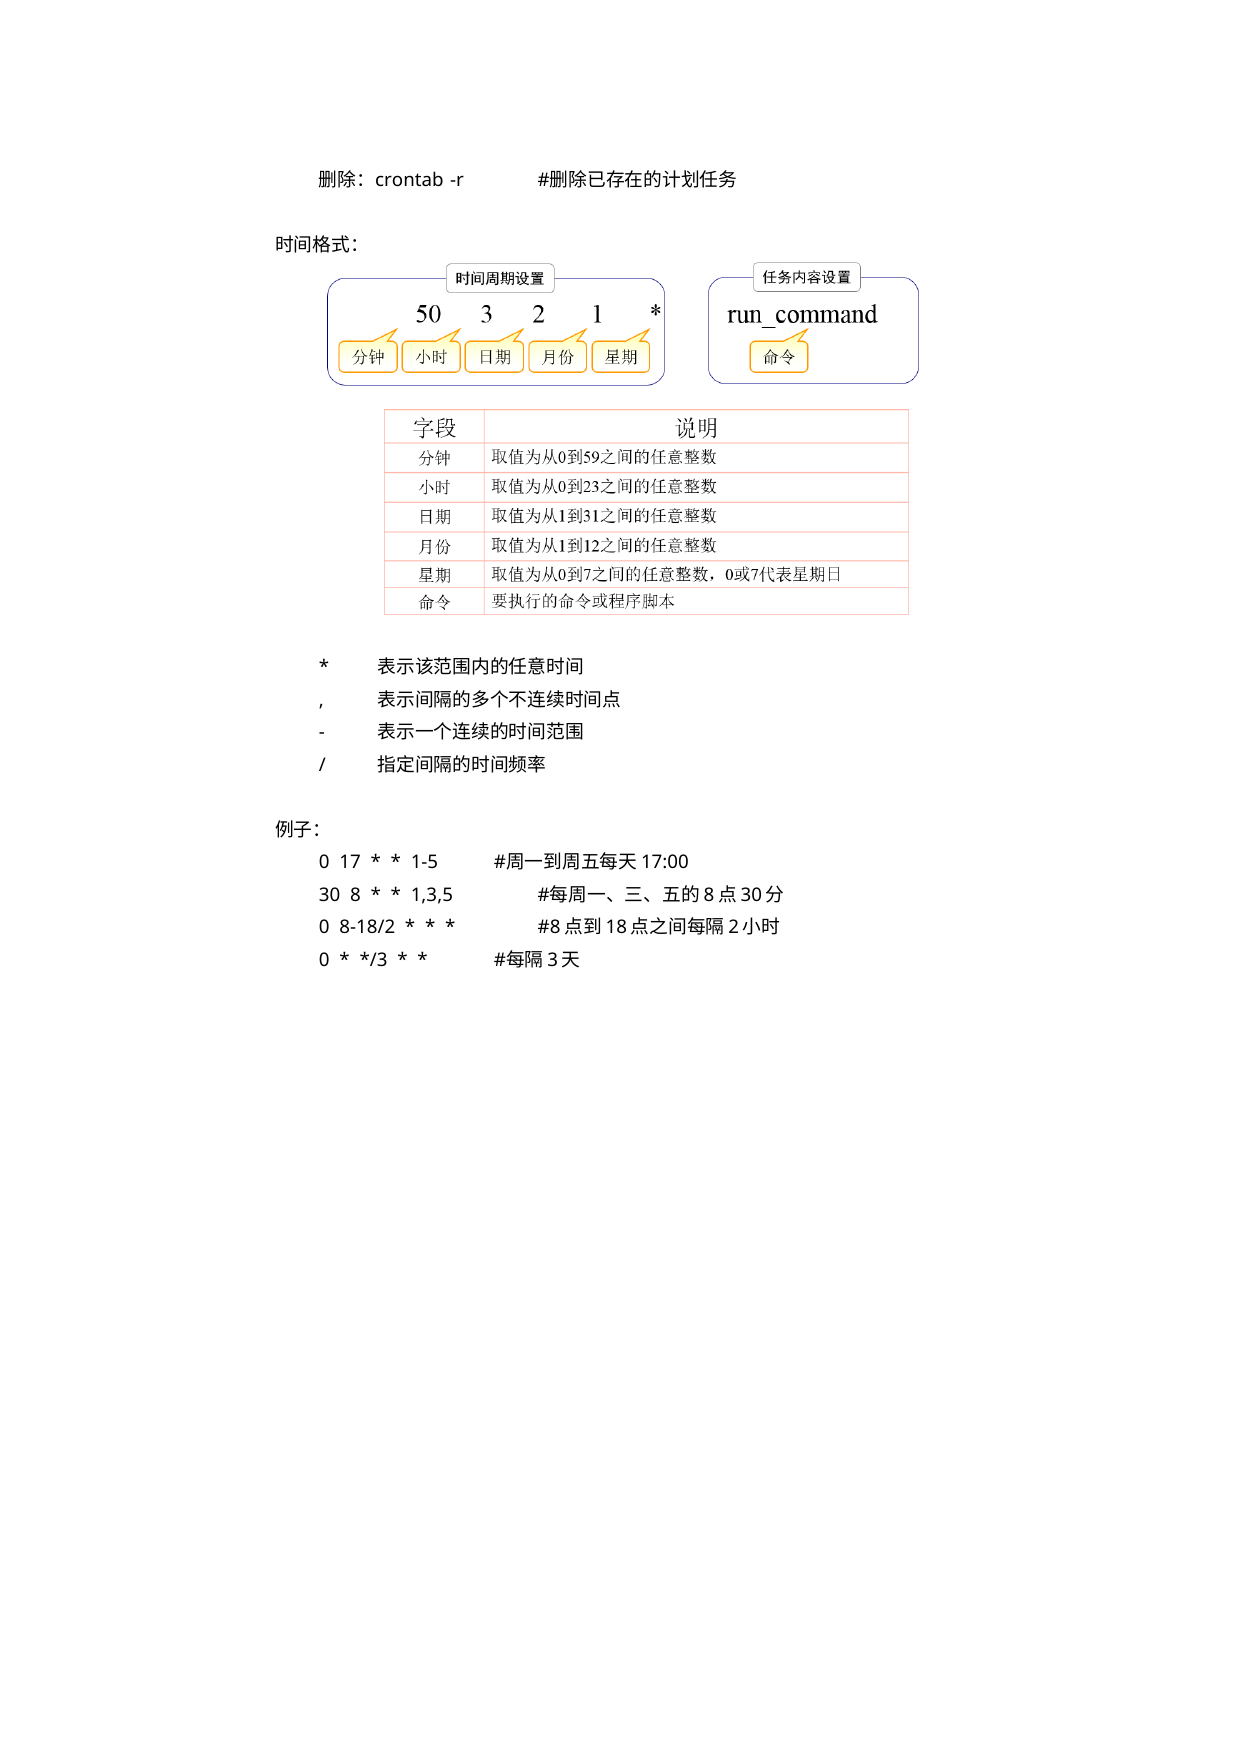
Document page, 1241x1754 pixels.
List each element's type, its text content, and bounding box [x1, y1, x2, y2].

text 0 * */3 * * #每隔3天 [231, 942, 1053, 974]
text 0 8-18/2 * * * #8点到18点之间每隔2小时 [231, 909, 1053, 942]
text 30 8 * * 1,3,5 #每周一、三、五的8点30分 [231, 877, 1053, 909]
text , 表示间隔的多个不连续时间点 [231, 682, 1053, 714]
picture [318, 259, 930, 626]
text 时间格式： [187, 227, 1053, 259]
text 删除：crontab -r #删除已存在的计划任务 [187, 162, 1053, 194]
text * 表示该范围内的任意时间 [187, 649, 1053, 682]
text 0 17 * * 1-5 #周一到周五每天17:00 [231, 844, 1053, 877]
text / 指定间隔的时间频率 [231, 747, 1053, 779]
text - 表示一个连续的时间范围 [231, 714, 1053, 747]
text 例子： [231, 812, 1053, 844]
